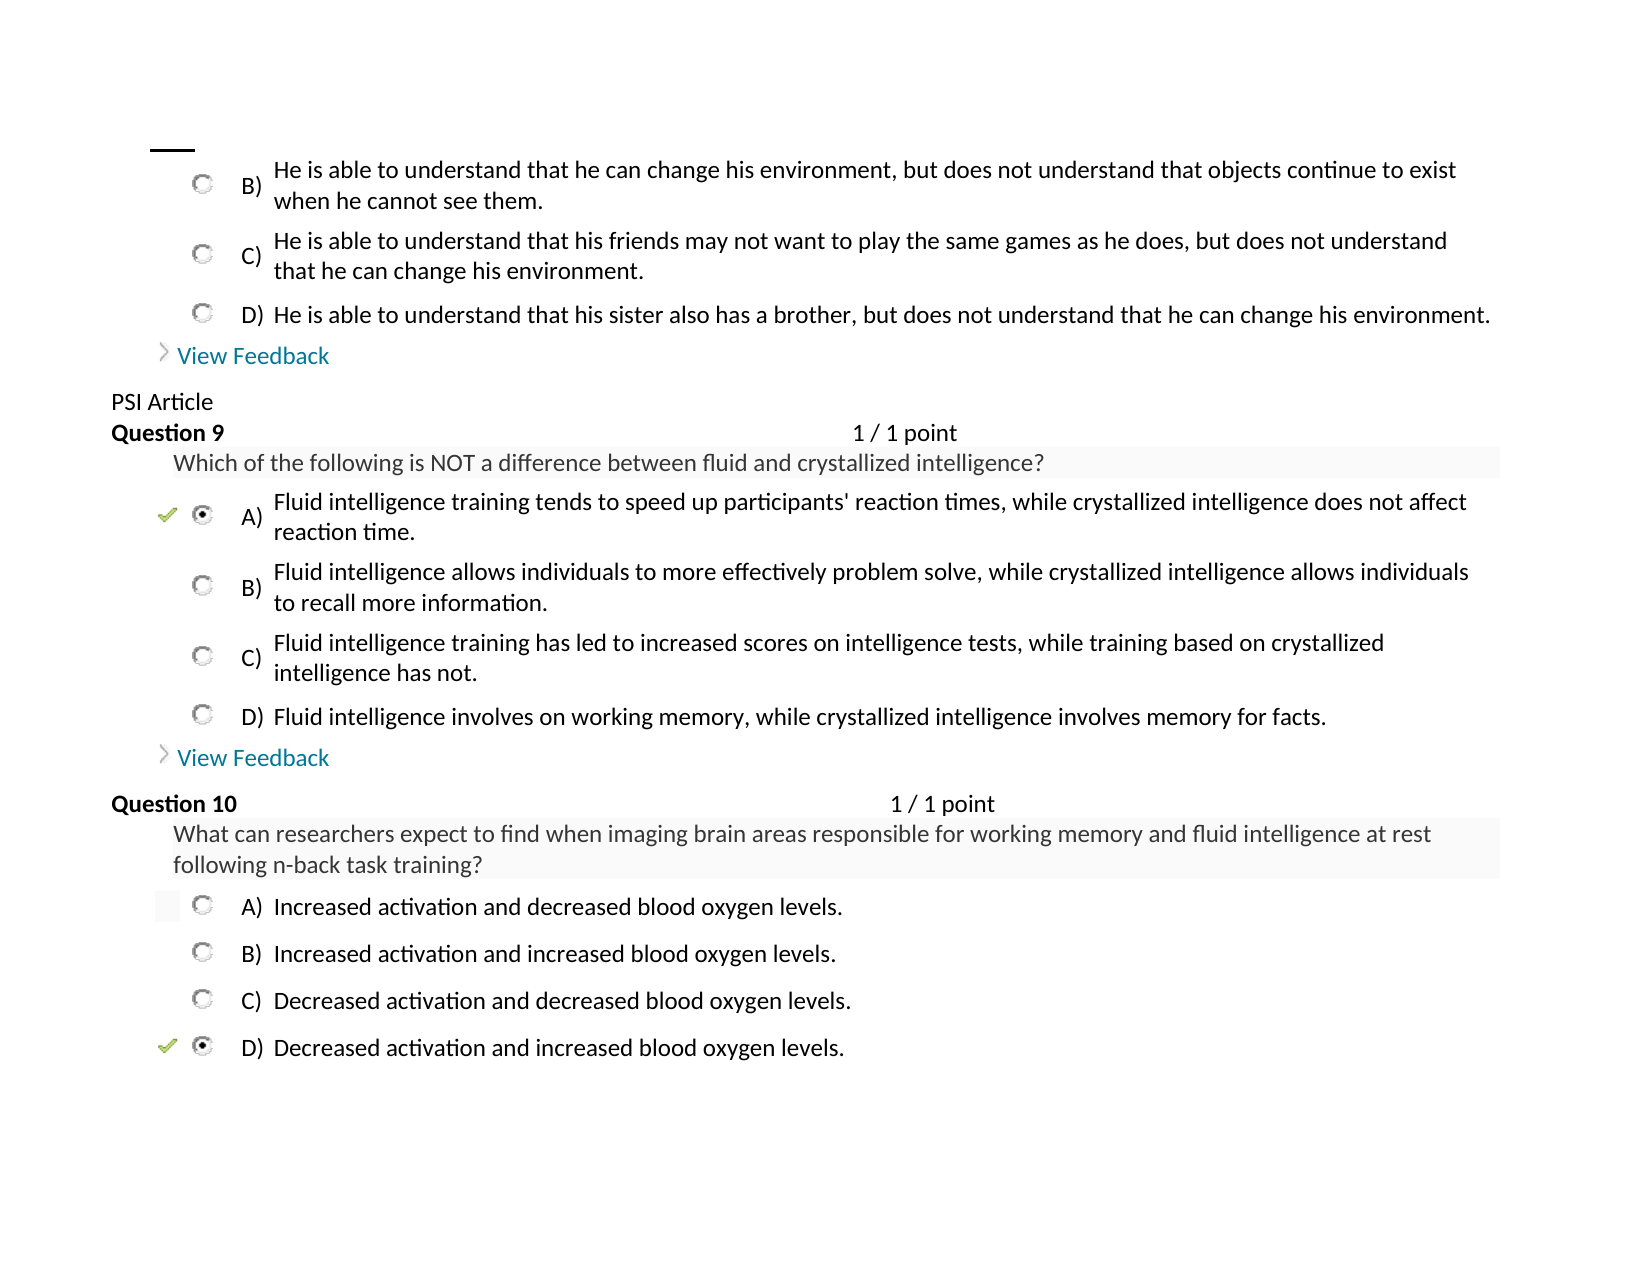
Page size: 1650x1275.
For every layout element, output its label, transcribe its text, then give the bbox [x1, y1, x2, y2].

text What can researchers expect to find when imaging brain areas responsible for working memory and fluid intelligence at rest following n-back task training? [173, 818, 1500, 879]
picture [152, 339, 178, 365]
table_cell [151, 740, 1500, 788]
picture [155, 504, 181, 529]
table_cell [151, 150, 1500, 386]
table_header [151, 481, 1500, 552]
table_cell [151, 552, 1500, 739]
text Which of the following is NOT a difference between fluid and crystallized intelligence? [173, 447, 1500, 478]
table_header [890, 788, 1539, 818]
picture [152, 741, 178, 767]
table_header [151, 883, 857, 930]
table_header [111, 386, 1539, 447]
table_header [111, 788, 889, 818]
picture [155, 1035, 181, 1060]
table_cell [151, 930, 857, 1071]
